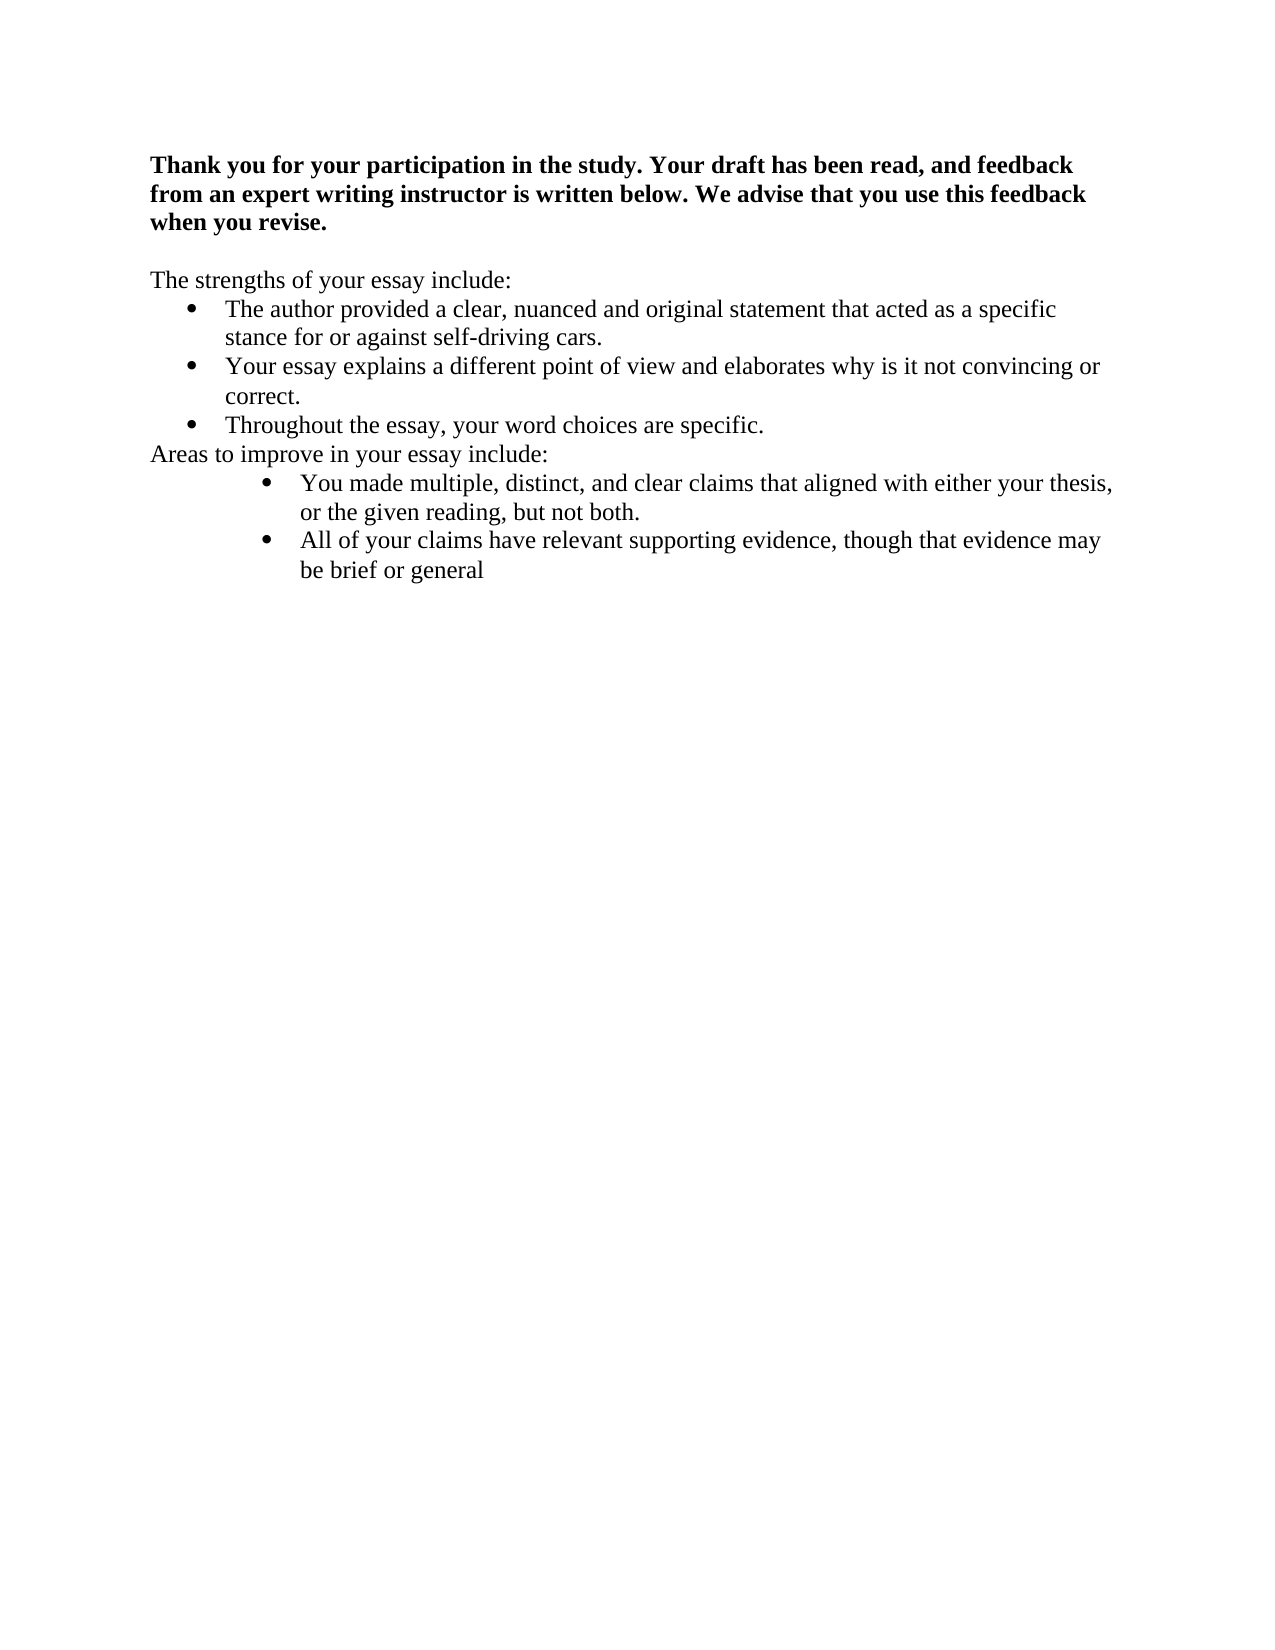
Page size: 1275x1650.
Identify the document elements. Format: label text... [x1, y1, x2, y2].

text Thank you for your participation in the study. Your draft has been read, and feedback from an expert writing instructor is written below. We advise that you use this feedback when you revise. [150, 150, 1125, 236]
list The author provided a clear, nuanced and original statement that acted as a specific stance for or against self-driving cars. [187, 294, 1125, 351]
text The strengths of your essay include: [150, 265, 1125, 294]
list All of your claims have relevant supporting evidence, though that evidence may be brief or general [262, 526, 1125, 585]
list Throughout the essay, your word choices are specific. [187, 411, 1125, 439]
list Your essay explains a different point of view and elaborates why is it not convincing or correct. [187, 351, 1125, 411]
list You made multiple, distinct, and clear claims that aligned with either your thesis, or the given reading, but not both. [262, 468, 1125, 526]
text Areas to improve in your essay include: [150, 439, 1125, 468]
